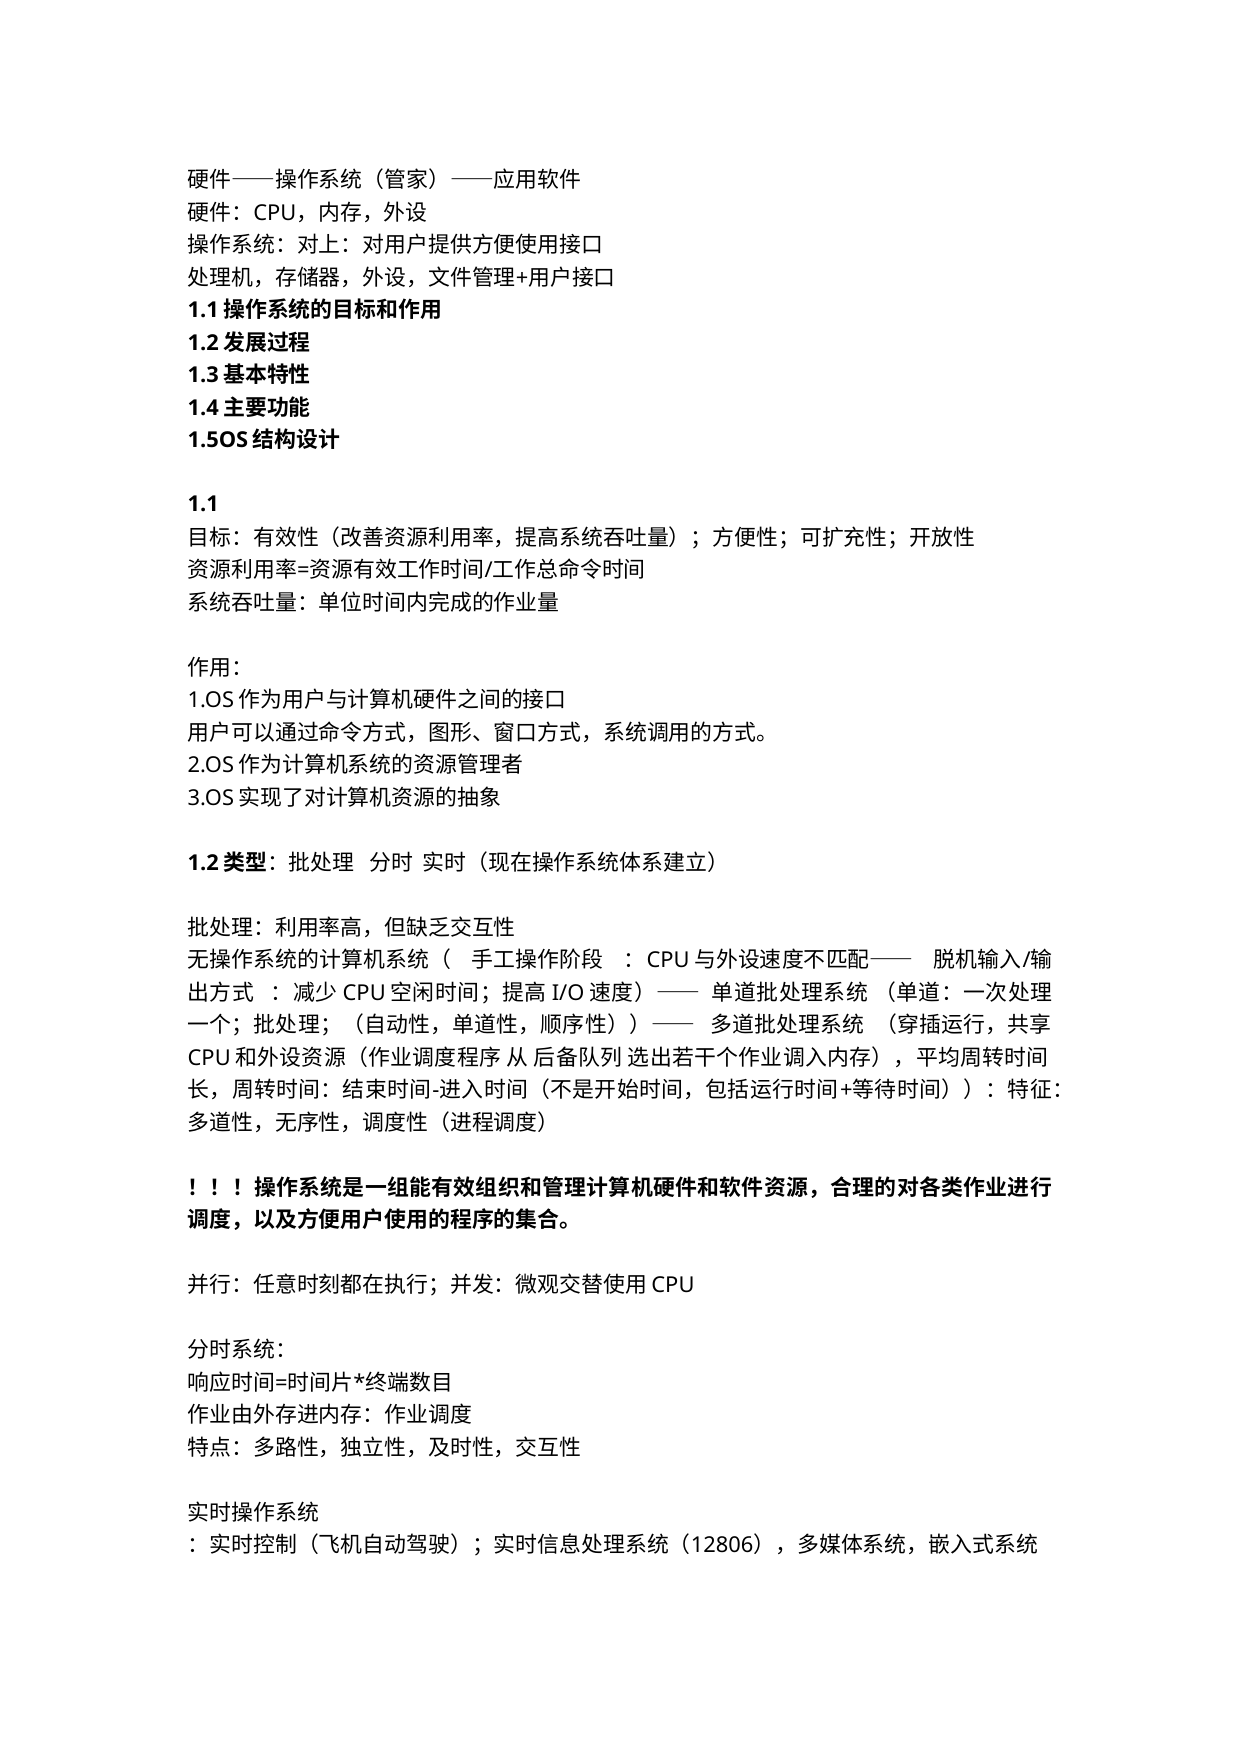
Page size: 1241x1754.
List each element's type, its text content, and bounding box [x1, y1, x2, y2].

text 系统吞吐量：单位时间内完成的作业量 [187, 584, 1053, 617]
text 作业由外存进内存：作业调度 [187, 1397, 1053, 1429]
text 硬件——操作系统（管家）——应用软件 [187, 162, 1053, 194]
text ：实时控制（飞机自动驾驶）；实时信息处理系统（12806），多媒体系统，嵌入式系统 [187, 1527, 1053, 1559]
text 无操作系统的计算机系统（ 手工操作阶段 ：CPU与外设速度不匹配—— 脱机输入/输出方式 ：减少CPU空闲时间；提高I/O速度）—— 单道批处理系统 （单道：一次处理一个；批处理；（自动性，单道性，顺序性））—— 多道批处理系统 （穿插运行，共享CPU和外设资源（作业调度程序 从 后备队列 选出若干个作业调入内存），平均周转时间长，周转时间：结束时间-进入时间（不是开始时间，包括运行时间+等待时间））：特征：多道性，无序性，调度性（进程调度） [187, 942, 1053, 1137]
text 1.4主要功能 [187, 389, 1053, 422]
text ！！！操作系统是一组能有效组织和管理计算机硬件和软件资源，合理的对各类作业进行调度，以及方便用户使用的程序的集合。 [187, 1169, 1053, 1234]
text 操作系统：对上：对用户提供方便使用接口 [187, 227, 1053, 259]
text 作用： [187, 649, 1053, 682]
text 2.OS作为计算机系统的资源管理者 [187, 747, 1053, 779]
text 分时系统： [187, 1332, 1053, 1364]
text 处理机，存储器，外设，文件管理+用户接口 [187, 259, 1053, 292]
text 响应时间=时间片*终端数目 [187, 1364, 1053, 1397]
text 用户可以通过命令方式，图形、窗口方式，系统调用的方式。 [187, 714, 1053, 747]
text 1.5OS结构设计 [187, 422, 1053, 454]
text 资源利用率=资源有效工作时间/工作总命令时间 [187, 552, 1053, 584]
text 并行：任意时刻都在执行；并发：微观交替使用CPU [187, 1267, 1053, 1299]
text 1.1 [187, 487, 1053, 519]
text 1.1操作系统的目标和作用 [187, 292, 1053, 324]
text 1.2发展过程 [187, 324, 1053, 357]
text 1.3基本特性 [187, 357, 1053, 389]
text 硬件：CPU，内存，外设 [187, 194, 1053, 227]
text 特点：多路性，独立性，及时性，交互性 [187, 1429, 1053, 1462]
text 1.OS作为用户与计算机硬件之间的接口 [187, 682, 1053, 714]
text 1.2类型：批处理 分时 实时（现在操作系统体系建立） [187, 844, 1053, 877]
text 批处理：利用率高，但缺乏交互性 [187, 909, 1053, 942]
text 目标：有效性（改善资源利用率，提高系统吞吐量）；方便性；可扩充性；开放性 [187, 519, 1053, 552]
text 实时操作系统 [187, 1494, 1053, 1527]
text 3.OS实现了对计算机资源的抽象 [187, 779, 1053, 812]
